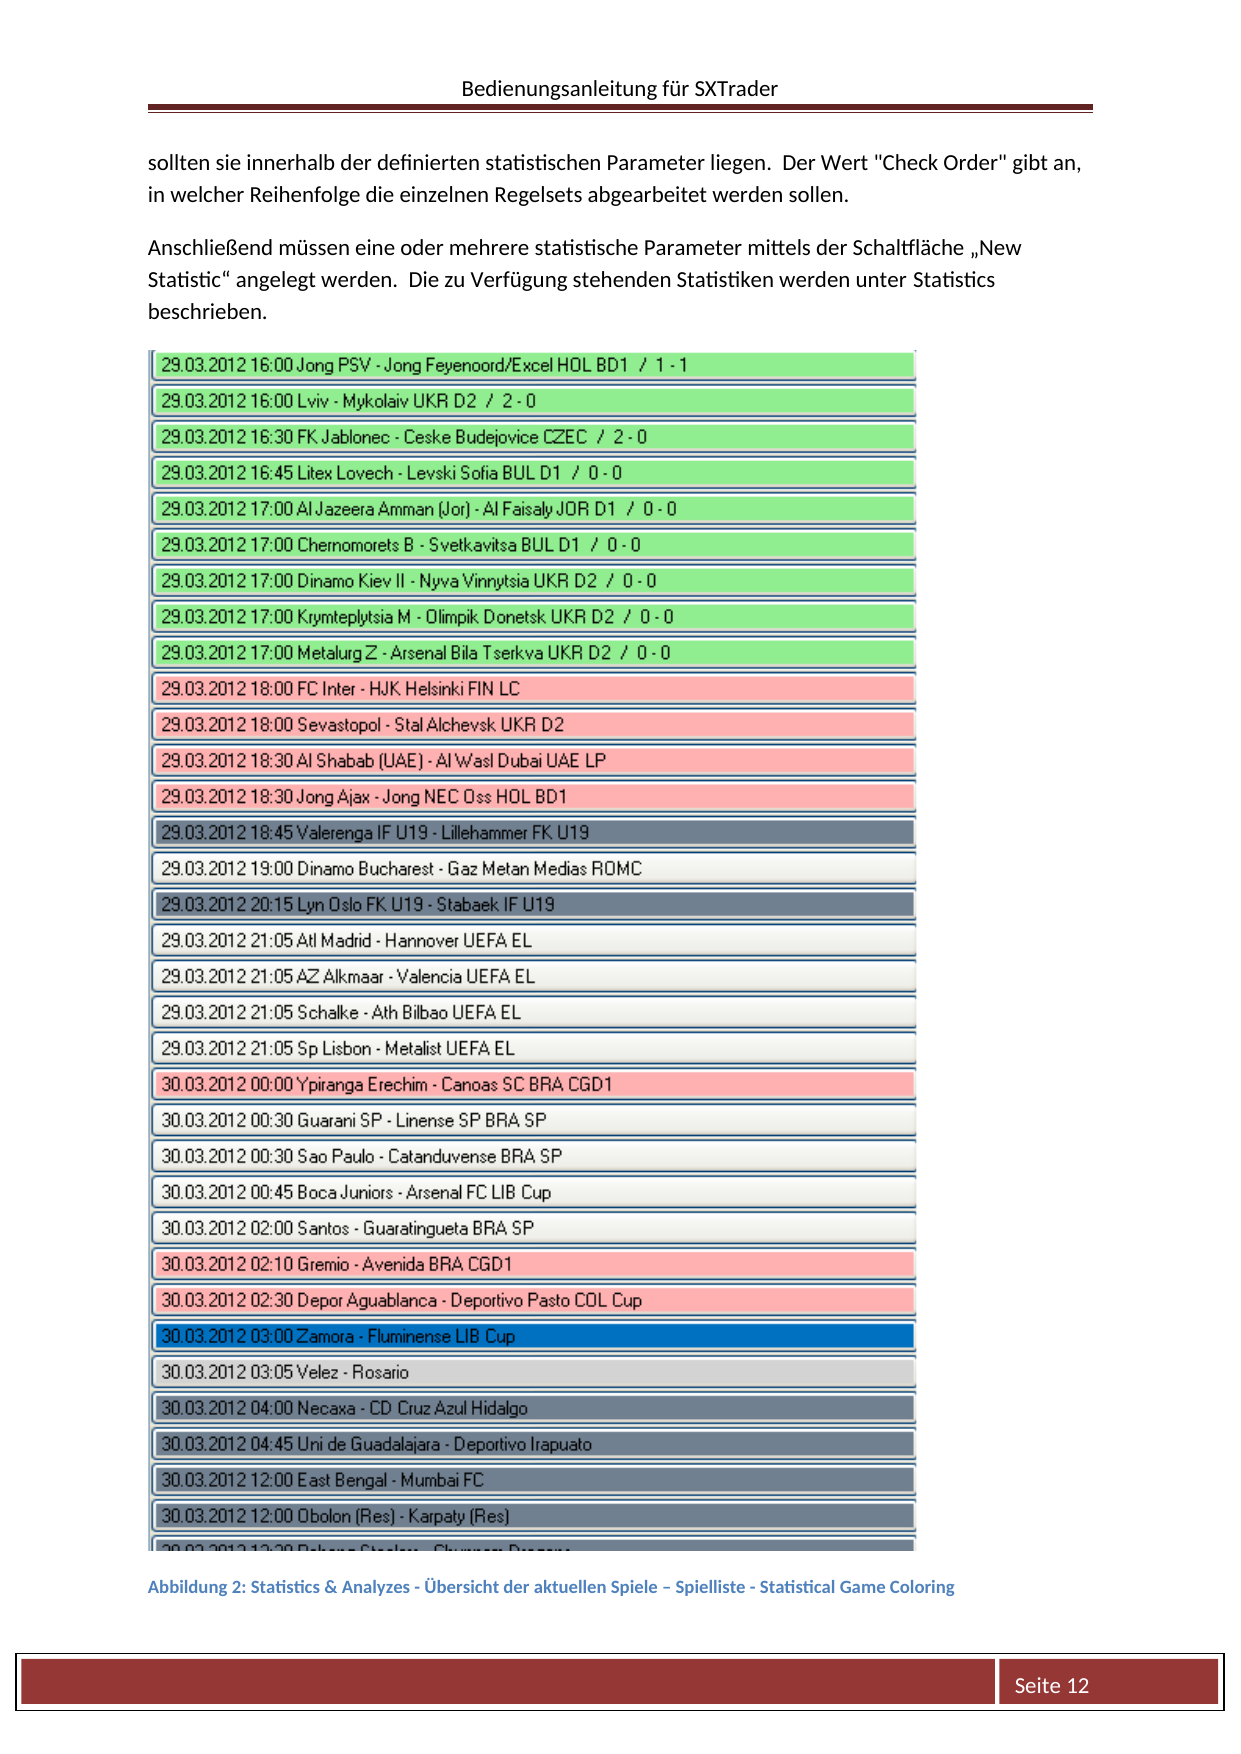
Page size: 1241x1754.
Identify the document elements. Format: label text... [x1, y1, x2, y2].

text Anschließend müssen eine oder mehrere statistische Parameter mittels der Schaltfläche „New Statistic“ angelegt werden. Die zu Verfügung stehenden Statistiken werden unter Statistics beschrieben. [148, 233, 1093, 325]
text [148, 148, 1093, 208]
picture [147, 350, 917, 1551]
